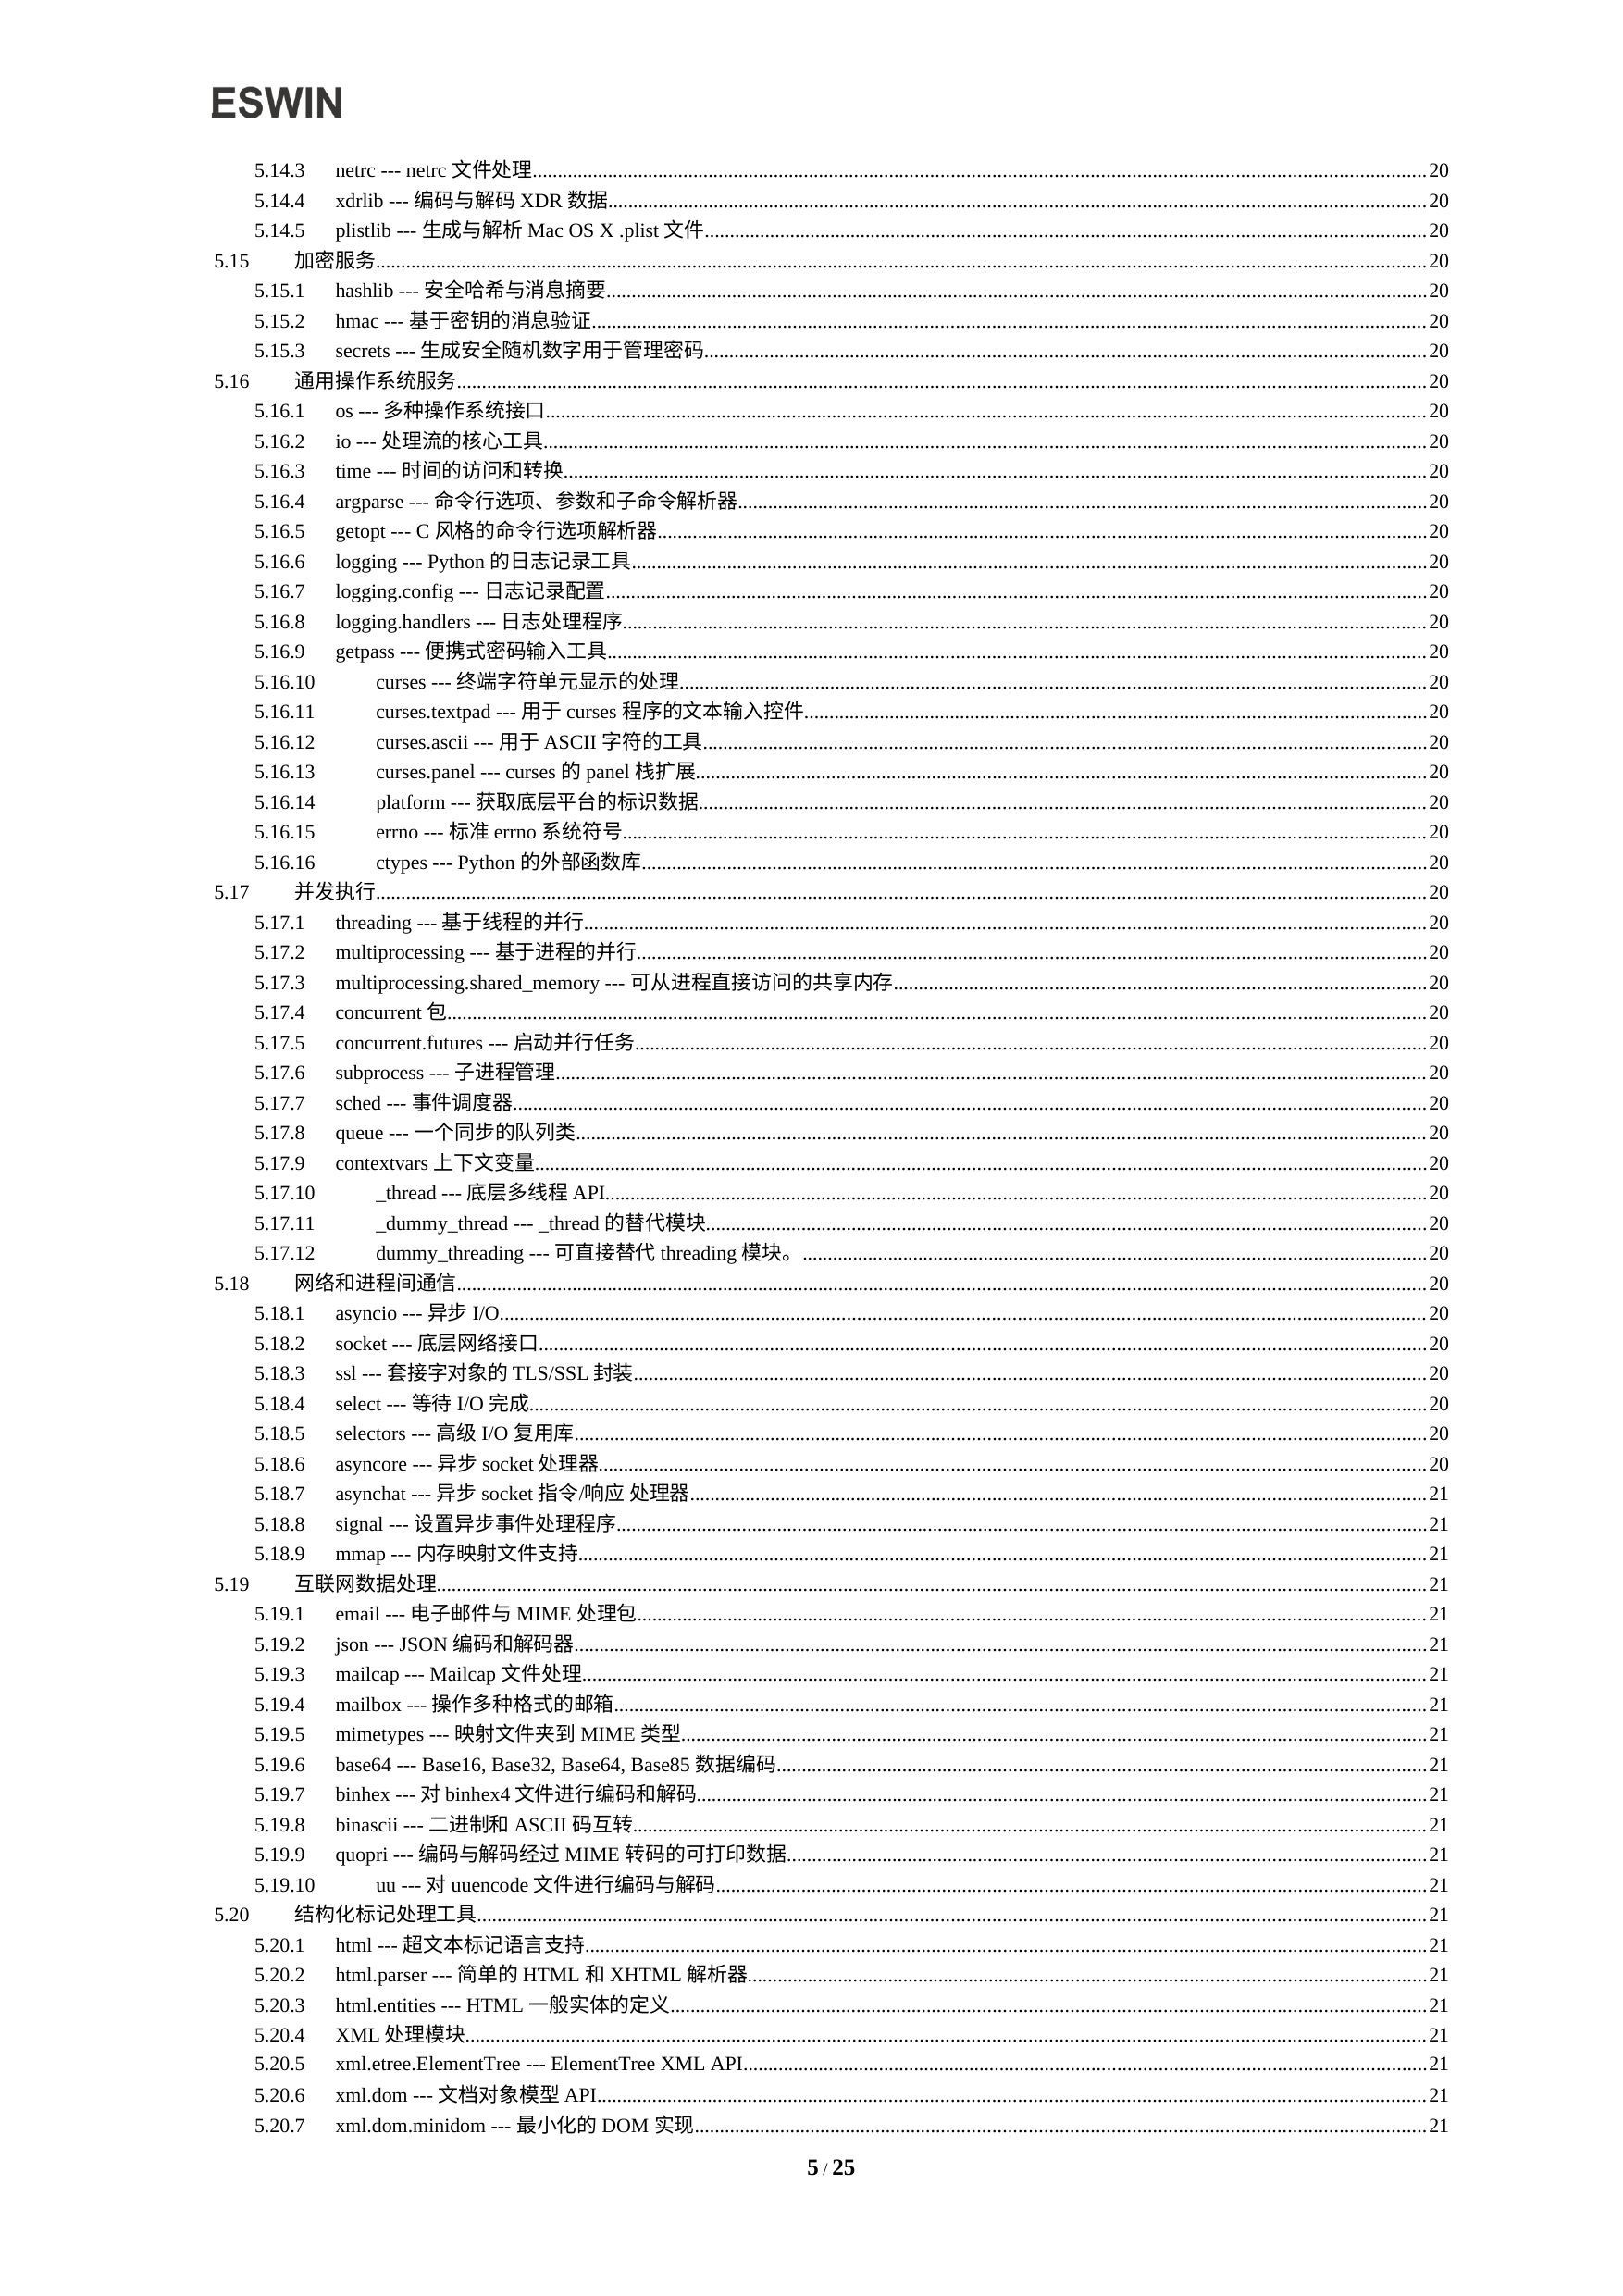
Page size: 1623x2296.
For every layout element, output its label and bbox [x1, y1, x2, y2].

picture [207, 81, 347, 122]
